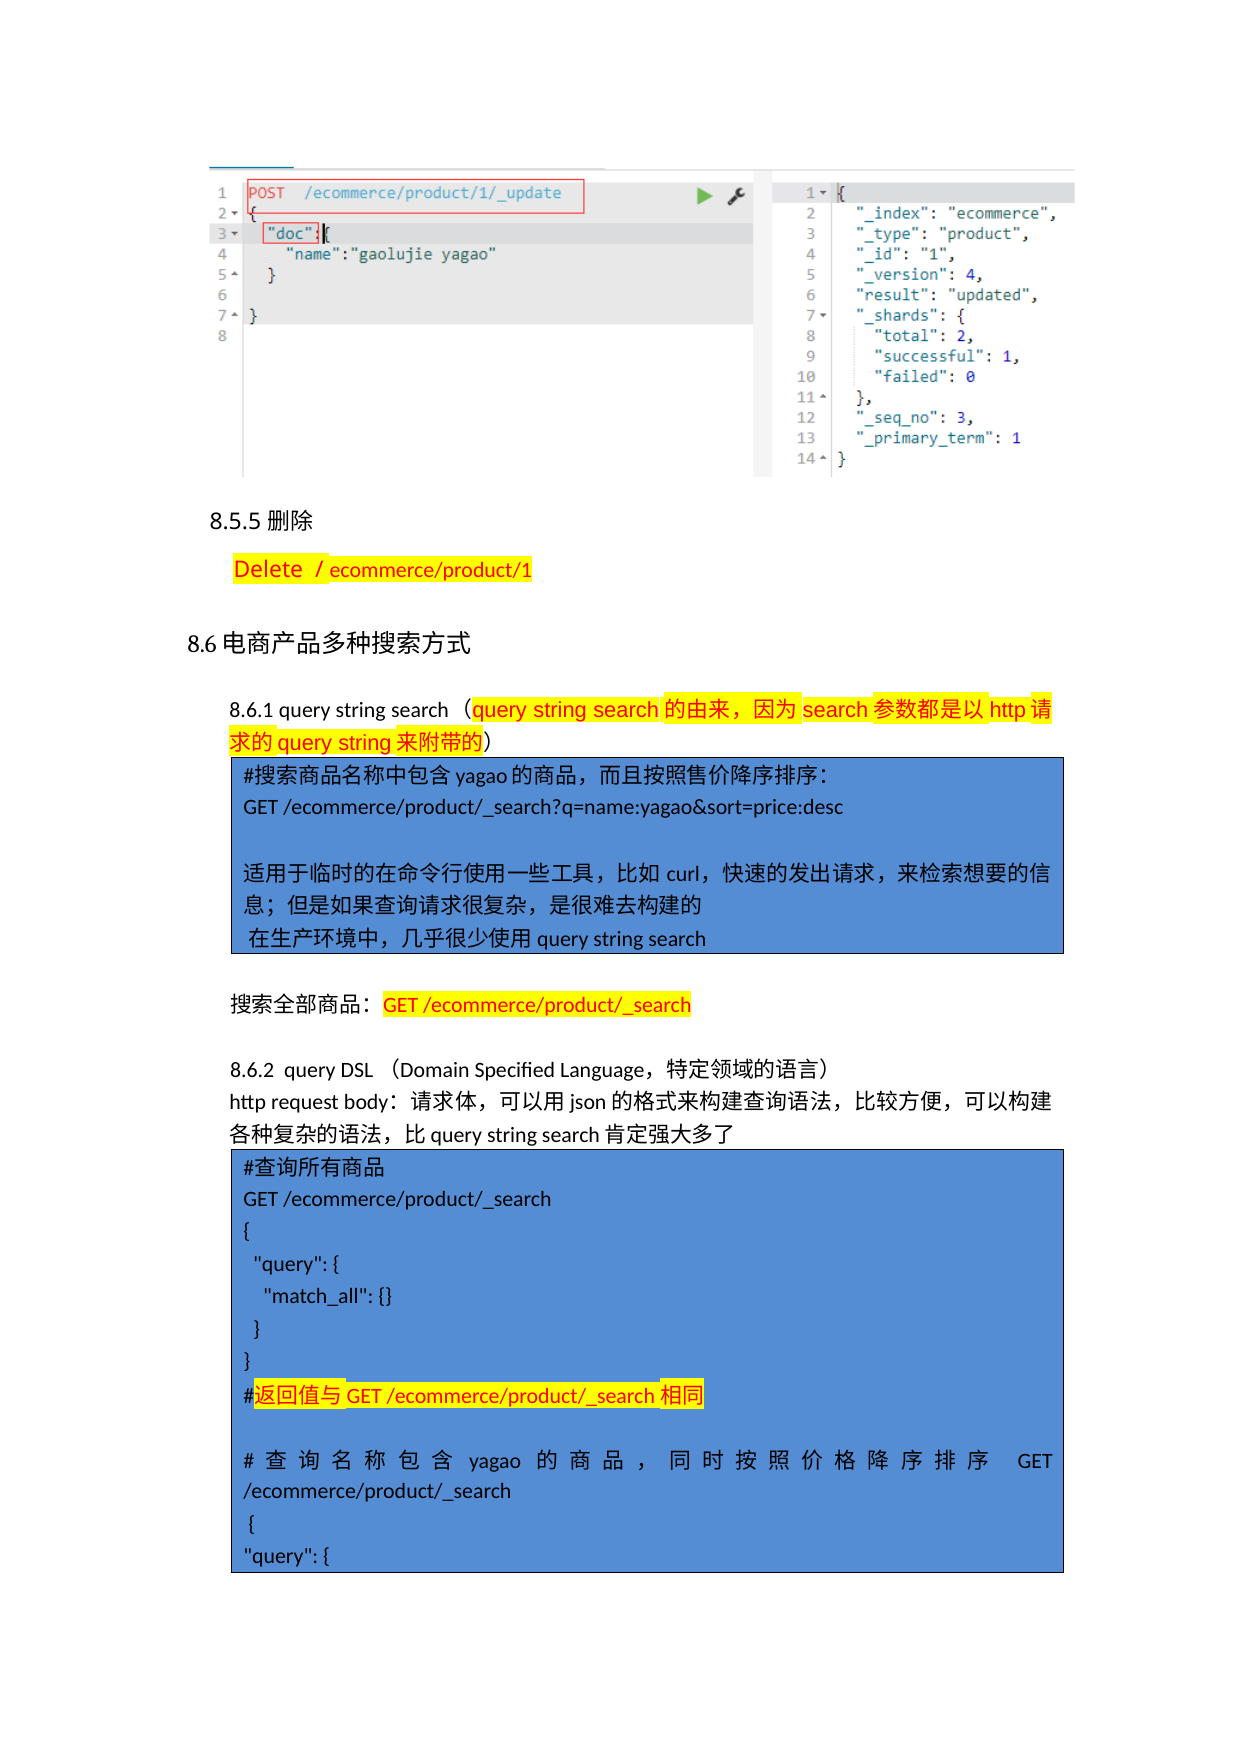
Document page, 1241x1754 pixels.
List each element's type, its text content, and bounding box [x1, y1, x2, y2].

table_header #搜索商品名称中包含yagao的商品，而且按照售价降序排序： GET /ecommerce/product/_search?q=name:yagao&sort=price:desc 适用于临时的在命令行使用一些工具，比如curl，快速的发出请求，来检索想要的信息；但是如果查询请求很复杂，是很难去构建的 在生产环境中，几乎很少使用query string search [232, 758, 1063, 953]
text 8.6.1 query string search（query string search的由来，因为search参数都是以http请求的query string来附带的） [229, 692, 1053, 757]
text 8.6.2 query DSL （Domain Specified Language，特定领域的语言） [187, 1051, 1053, 1084]
text 8.5.5 删除 [209, 487, 1053, 552]
text http request body：请求体，可以用json的格式来构建查询语法，比较方便，可以构建各种复杂的语法，比query string search肯定强大多了 [229, 1084, 1053, 1149]
subtitle 8.6电商产品多种搜索方式 [187, 609, 1053, 674]
text Delete / ecommerce/product/1 [187, 552, 1053, 584]
picture [209, 162, 1075, 477]
text 搜索全部商品：GET /ecommerce/product/_search [187, 986, 1053, 1019]
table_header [232, 1150, 1063, 1572]
